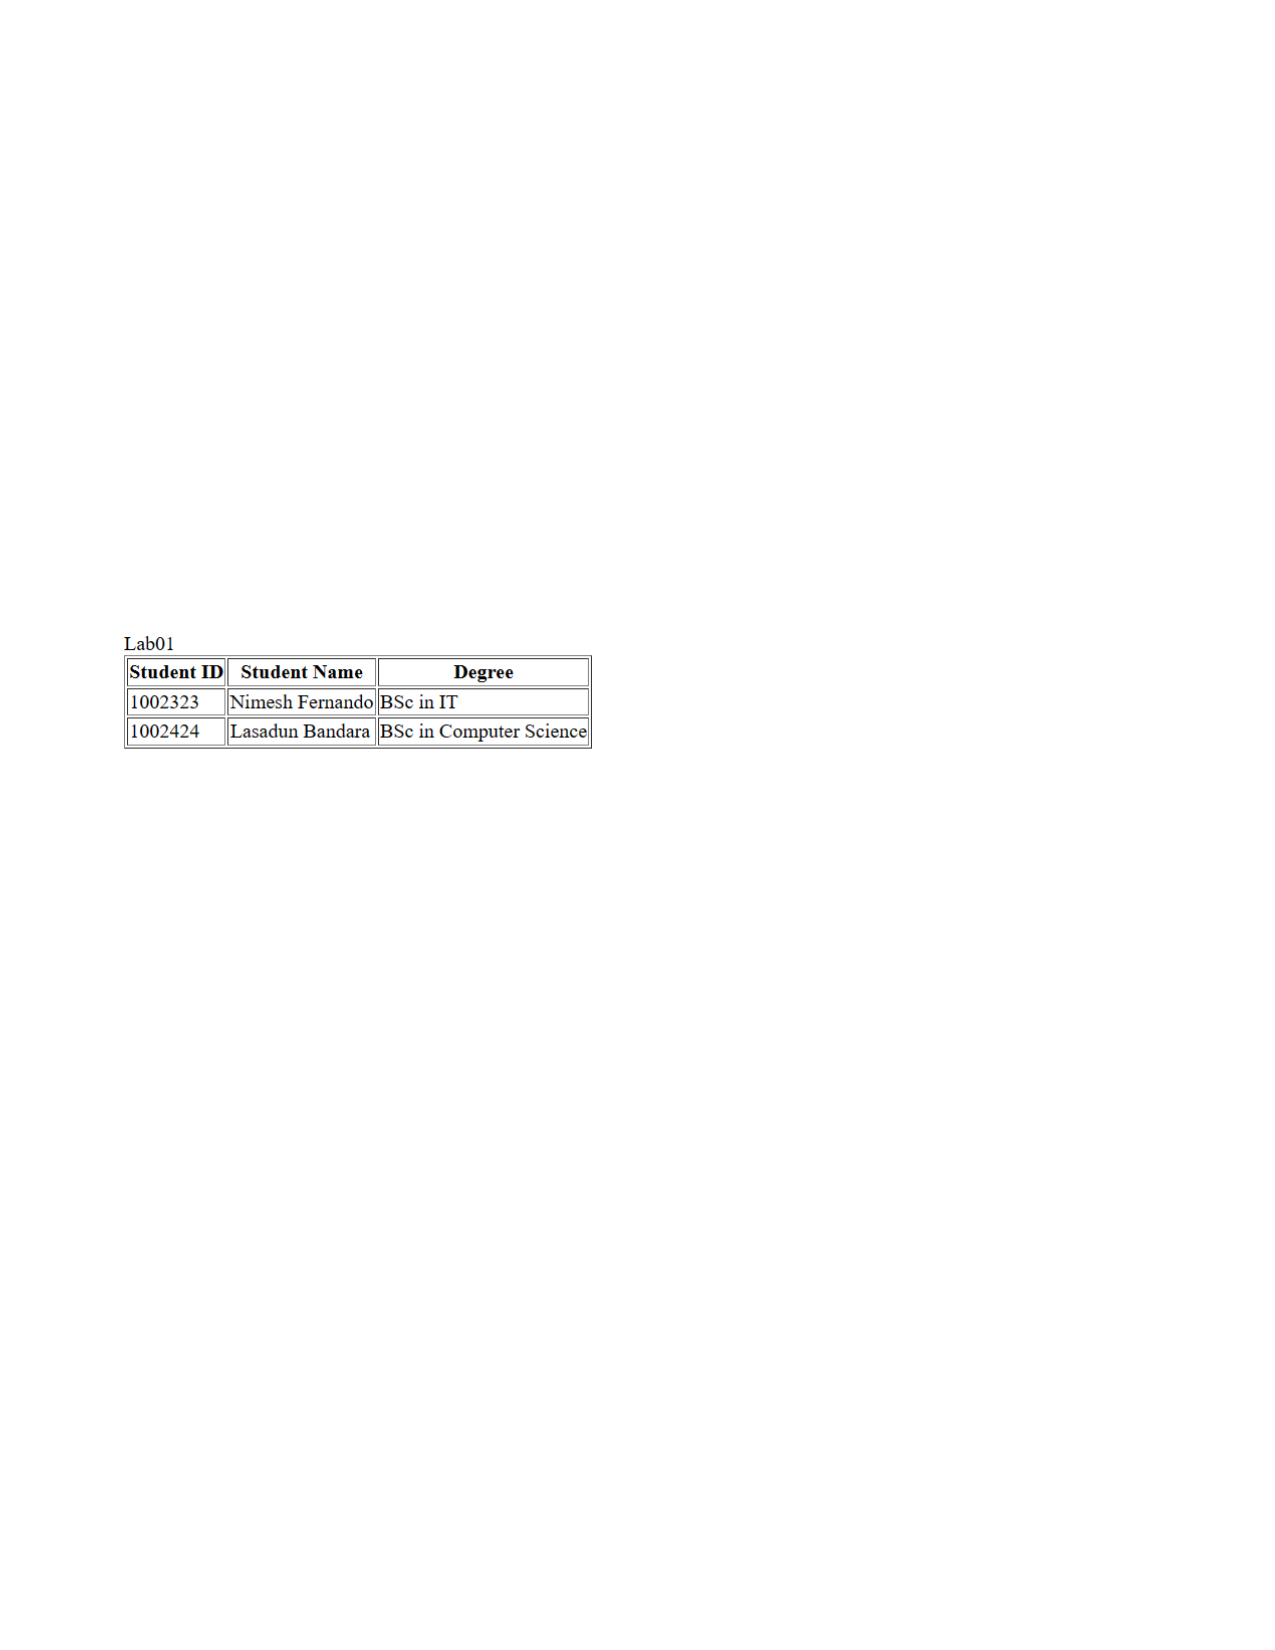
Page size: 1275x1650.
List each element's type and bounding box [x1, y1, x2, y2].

picture [118, 622, 1094, 1462]
